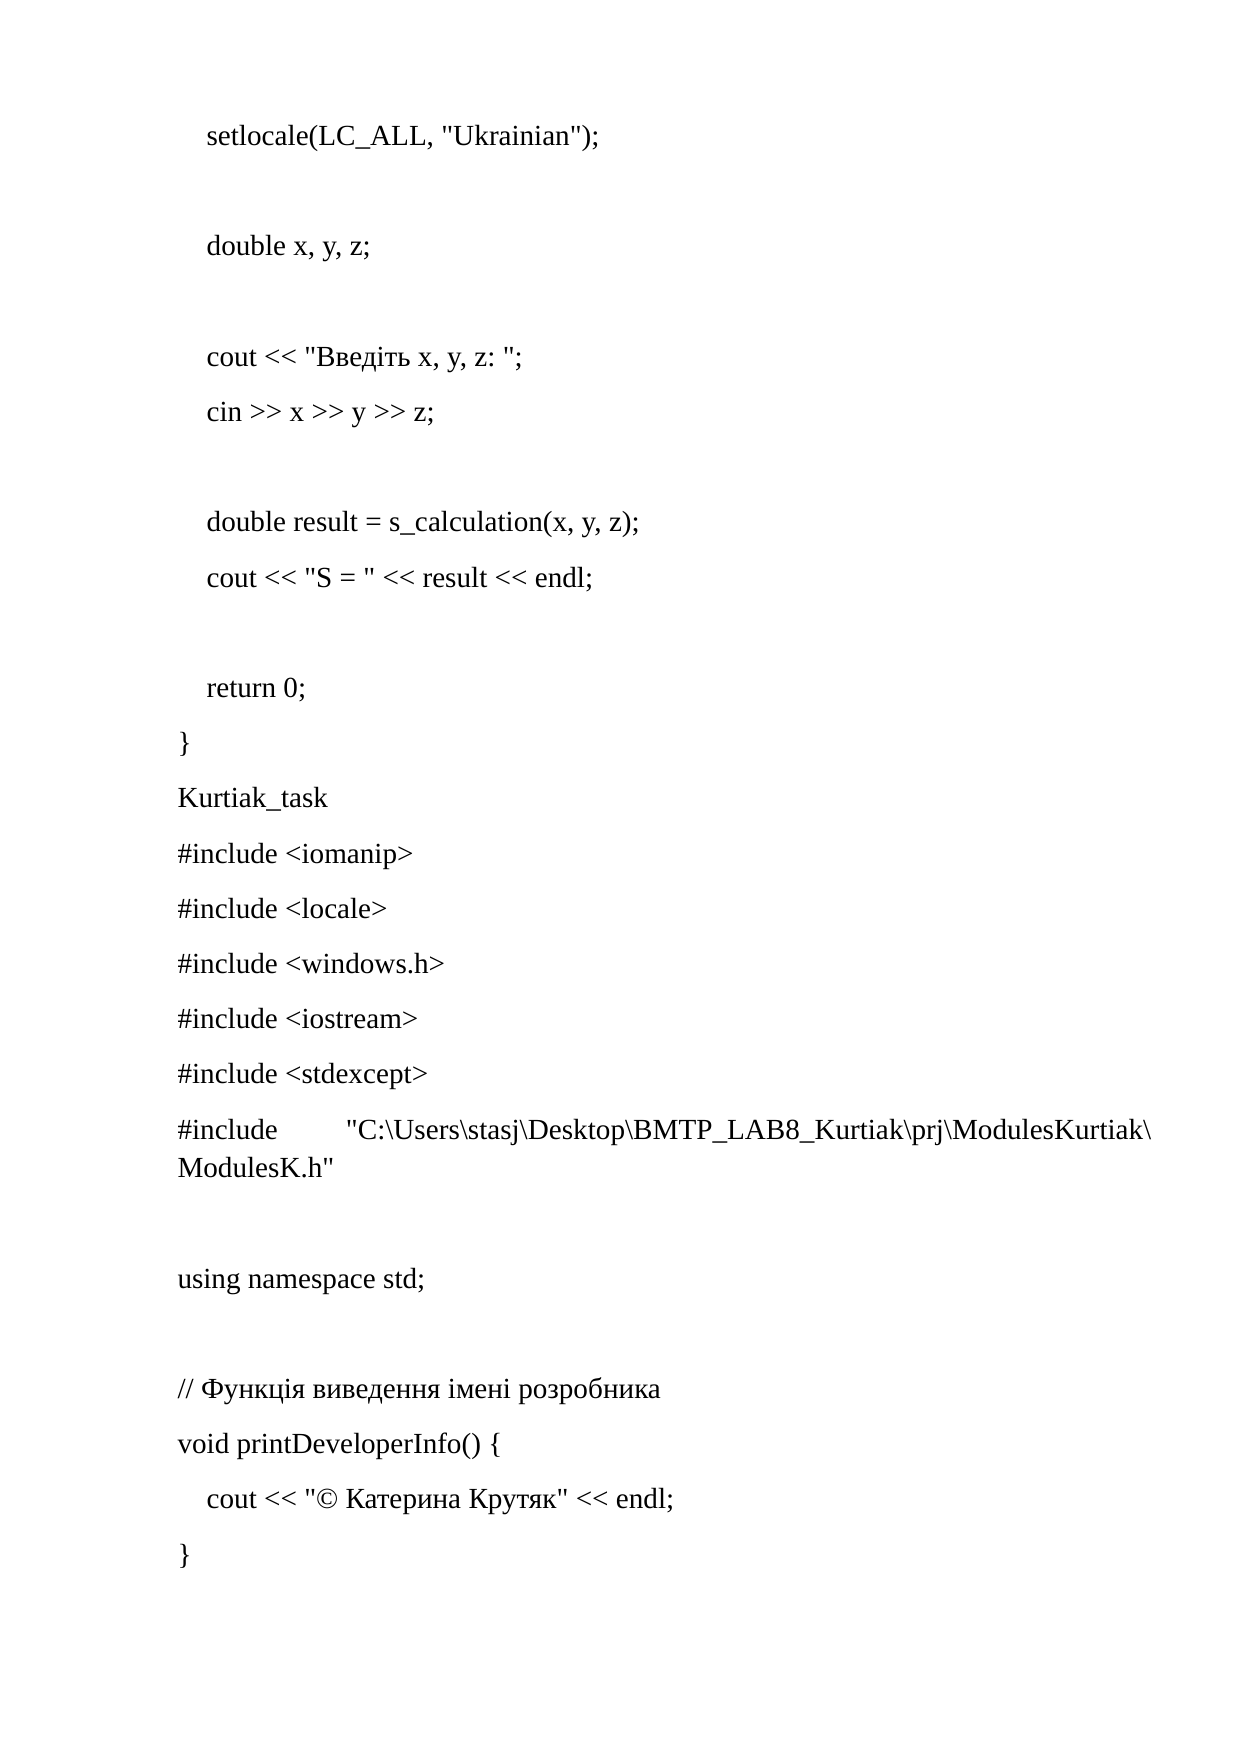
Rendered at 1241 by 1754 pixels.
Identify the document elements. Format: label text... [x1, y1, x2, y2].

text #include <stdexcept> [177, 1057, 1152, 1090]
text double result = s_calculation(x, y, z); [177, 504, 1152, 538]
text #include <windows.h> [177, 946, 1152, 980]
text void printDeveloperInfo() { [177, 1426, 1152, 1460]
text #include <locale> [177, 891, 1152, 924]
text // Функція виведення імені розробника [177, 1371, 1152, 1405]
text #include <iostream> [177, 1001, 1152, 1035]
text cout << "Введіть x, y, z: "; [177, 339, 1152, 372]
text } [177, 725, 1152, 759]
text cout << "© Катерина Крутяк" << endl; [177, 1482, 1152, 1515]
text Kurtiak_task [177, 781, 1152, 814]
text setlocale(LC_ALL, "Ukrainian"); [177, 118, 1152, 152]
text #include "C:\Users\stasj\Desktop\BMTP_LAB8_Kurtiak\prj\ModulesKurtiak\ModulesK.h" [177, 1112, 1152, 1184]
text cout << "S = " << result << endl; [177, 560, 1152, 593]
text #include <iomanip> [177, 836, 1152, 869]
text double x, y, z; [177, 228, 1152, 262]
text return 0; [177, 670, 1152, 704]
text using namespace std; [177, 1261, 1152, 1294]
text cin >> x >> y >> z; [177, 394, 1152, 428]
text } [177, 1537, 1152, 1570]
